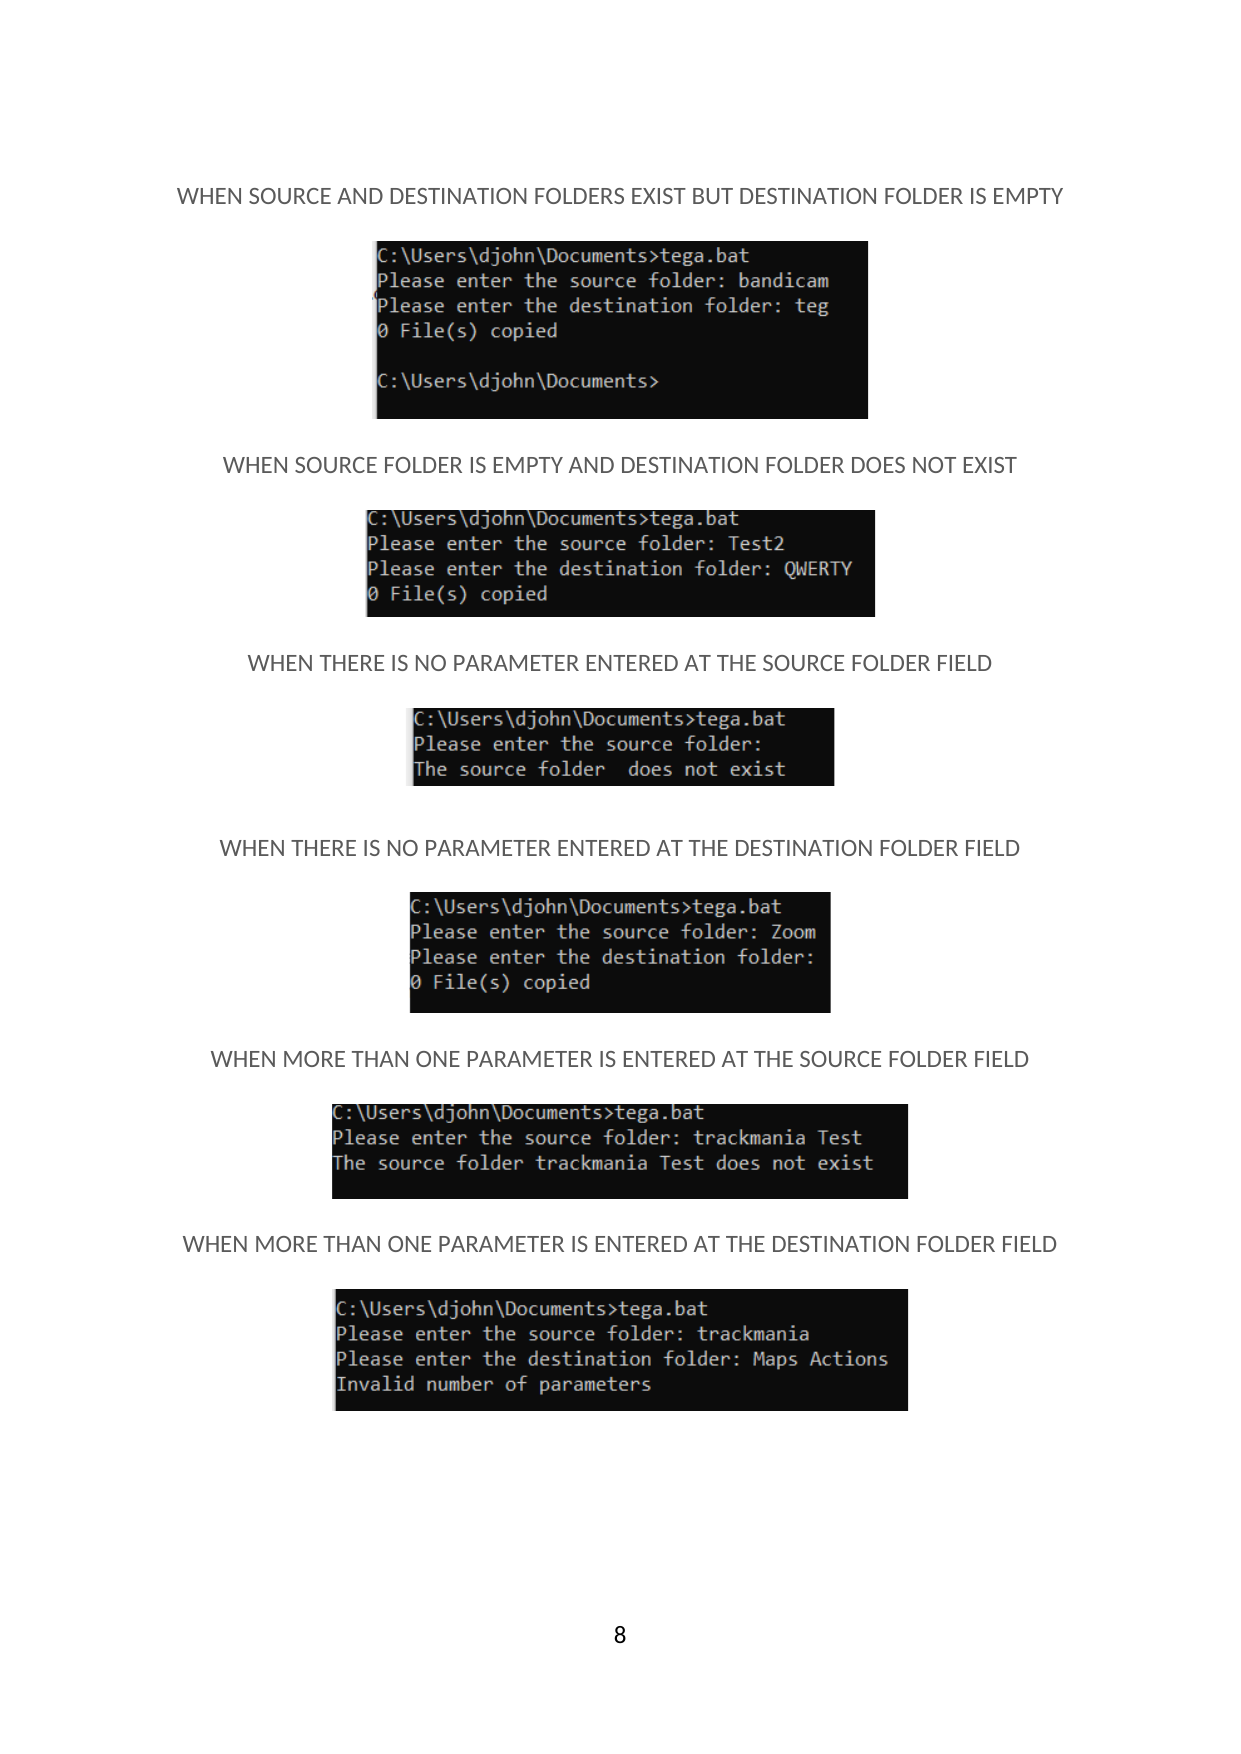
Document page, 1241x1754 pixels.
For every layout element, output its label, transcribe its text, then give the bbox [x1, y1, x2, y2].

picture [405, 708, 835, 786]
picture [365, 510, 876, 617]
picture [409, 892, 831, 1013]
text WHEN THERE IS NO PARAMETER ENTERED AT THE DESTINATION FOLDER FIELD [150, 832, 1090, 862]
text WHEN SOURCE FOLDER IS EMPTY AND DESTINATION FOLDER DOES NOT EXIST [150, 449, 1090, 480]
text WHEN SOURCE AND DESTINATION FOLDERS EXIST BUT DESTINATION FOLDER IS EMPTY [150, 181, 1090, 211]
text WHEN MORE THAN ONE PARAMETER IS ENTERED AT THE DESTINATION FOLDER FIELD [150, 1229, 1090, 1259]
text WHEN MORE THAN ONE PARAMETER IS ENTERED AT THE SOURCE FOLDER FIELD [150, 1043, 1090, 1074]
text WHEN THERE IS NO PARAMETER ENTERED AT THE SOURCE FOLDER FIELD [150, 647, 1090, 678]
picture [332, 1289, 909, 1411]
picture [332, 1104, 909, 1199]
picture [372, 241, 869, 419]
